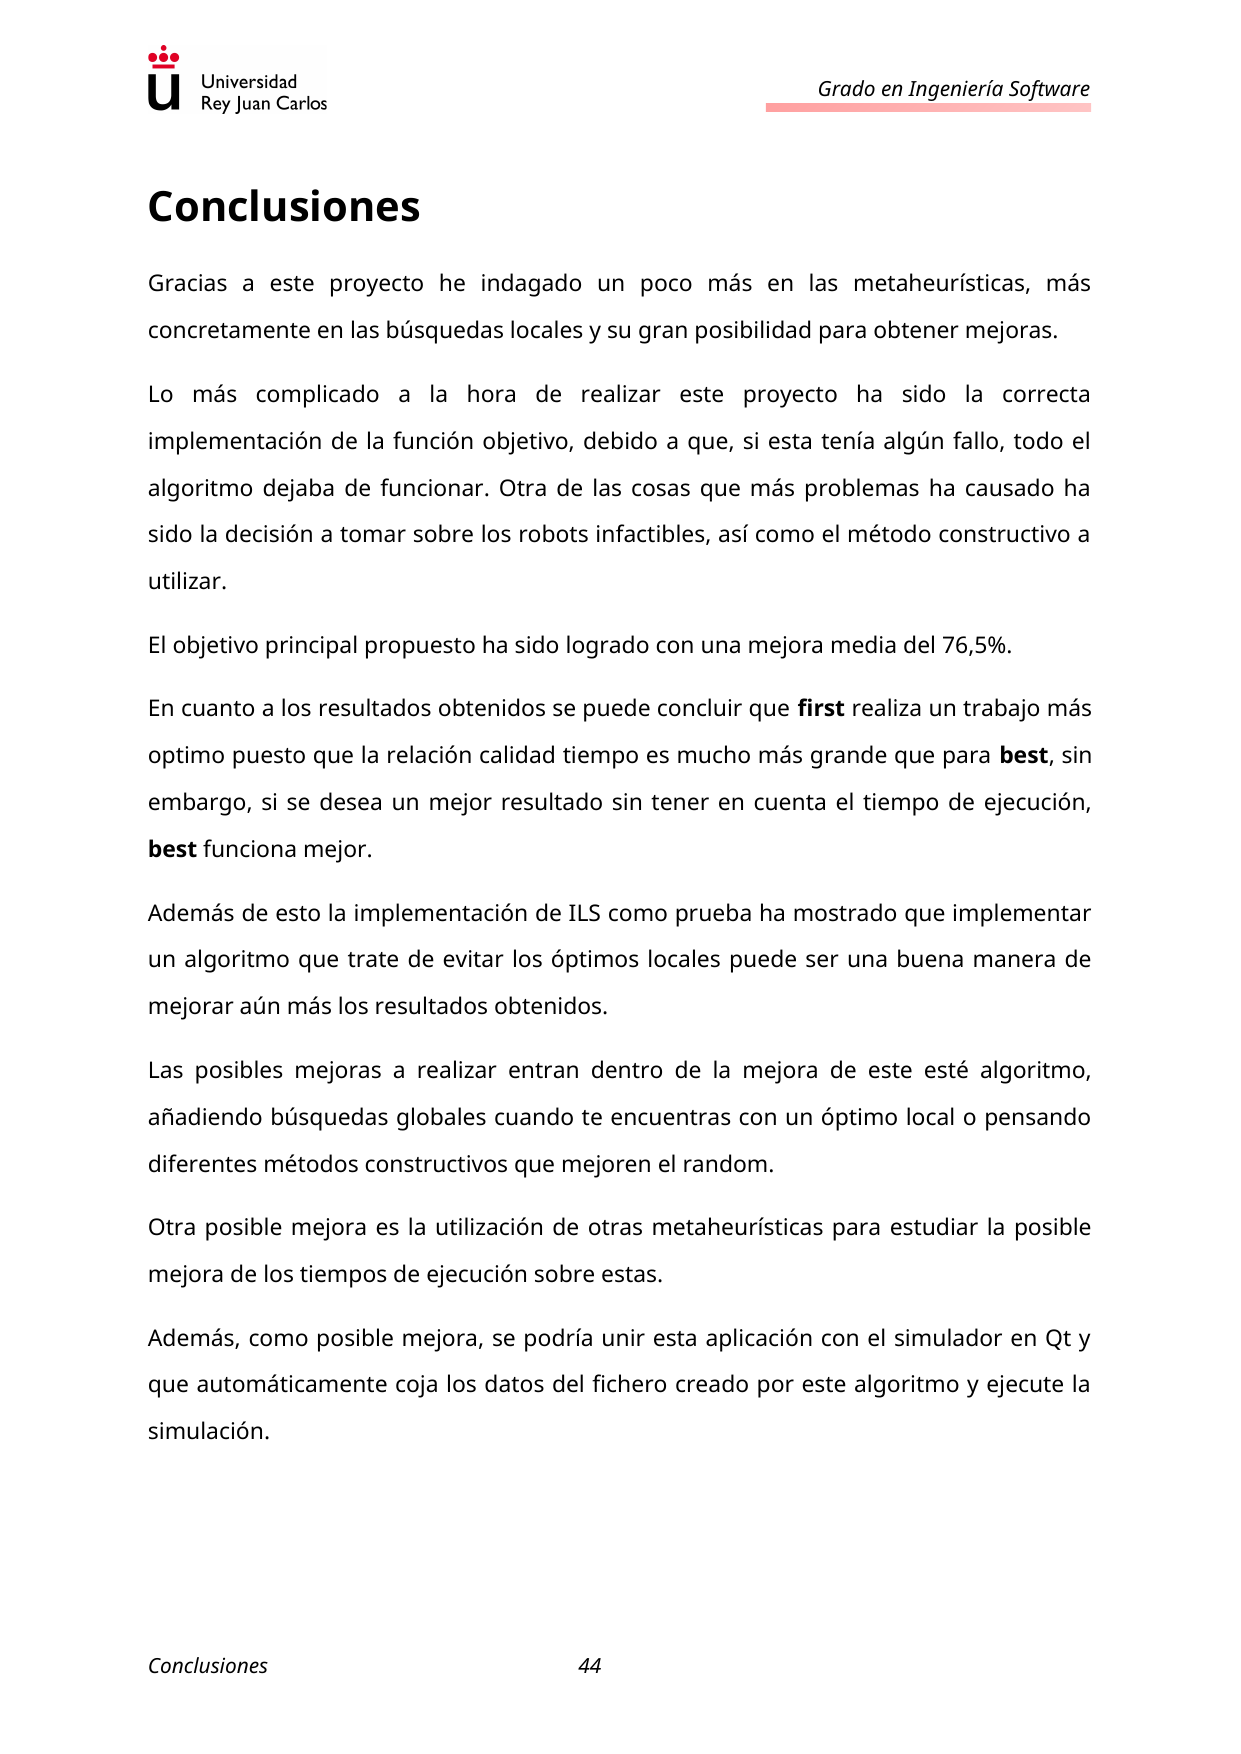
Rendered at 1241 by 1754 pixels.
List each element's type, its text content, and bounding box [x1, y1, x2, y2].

text Otra posible mejora es la utilización de otras metaheurísticas para estudiar la posible mejora de los tiempos de ejecución sobre estas. [148, 1211, 1092, 1289]
text Gracias a este proyecto he indagado un poco más en las metaheurísticas, más concretamente en las búsquedas locales y su gran posibilidad para obtener mejoras. [148, 267, 1092, 345]
text En cuanto a los resultados obtenidos se puede concluir que first realiza un trabajo más optimo puesto que la relación calidad tiempo es mucho más grande que para best, sin embargo, si se desea un mejor resultado sin tener en cuenta el tiempo de ejecución, best funciona mejor. [148, 692, 1092, 864]
text Lo más complicado a la hora de realizar este proyecto ha sido la correcta implementación de la función objetivo, debido a que, si esta tenía algún fallo, todo el algoritmo dejaba de funcionar. Otra de las cosas que más problemas ha causado ha sido la decisión a tomar sobre los robots infactibles, así como el método constructivo a utilizar. [148, 378, 1092, 596]
text El objetivo principal propuesto ha sido logrado con una mejora media del 76,5%. [148, 629, 1092, 660]
text Conclusiones [148, 177, 1092, 234]
picture [148, 45, 327, 114]
text Además de esto la implementación de ILS como prueba ha mostrado que implementar un algoritmo que trate de evitar los óptimos locales puede ser una buena manera de mejorar aún más los resultados obtenidos. [148, 896, 1092, 1021]
text Las posibles mejoras a realizar entran dentro de la mejora de este esté algoritmo, añadiendo búsquedas globales cuando te encuentras con un óptimo local o pensando diferentes métodos constructivos que mejoren el random. [148, 1054, 1092, 1179]
text Además, como posible mejora, se podría unir esta aplicación con el simulador en Qt y que automáticamente coja los datos del fichero creado por este algoritmo y ejecute la simulación. [148, 1321, 1092, 1446]
